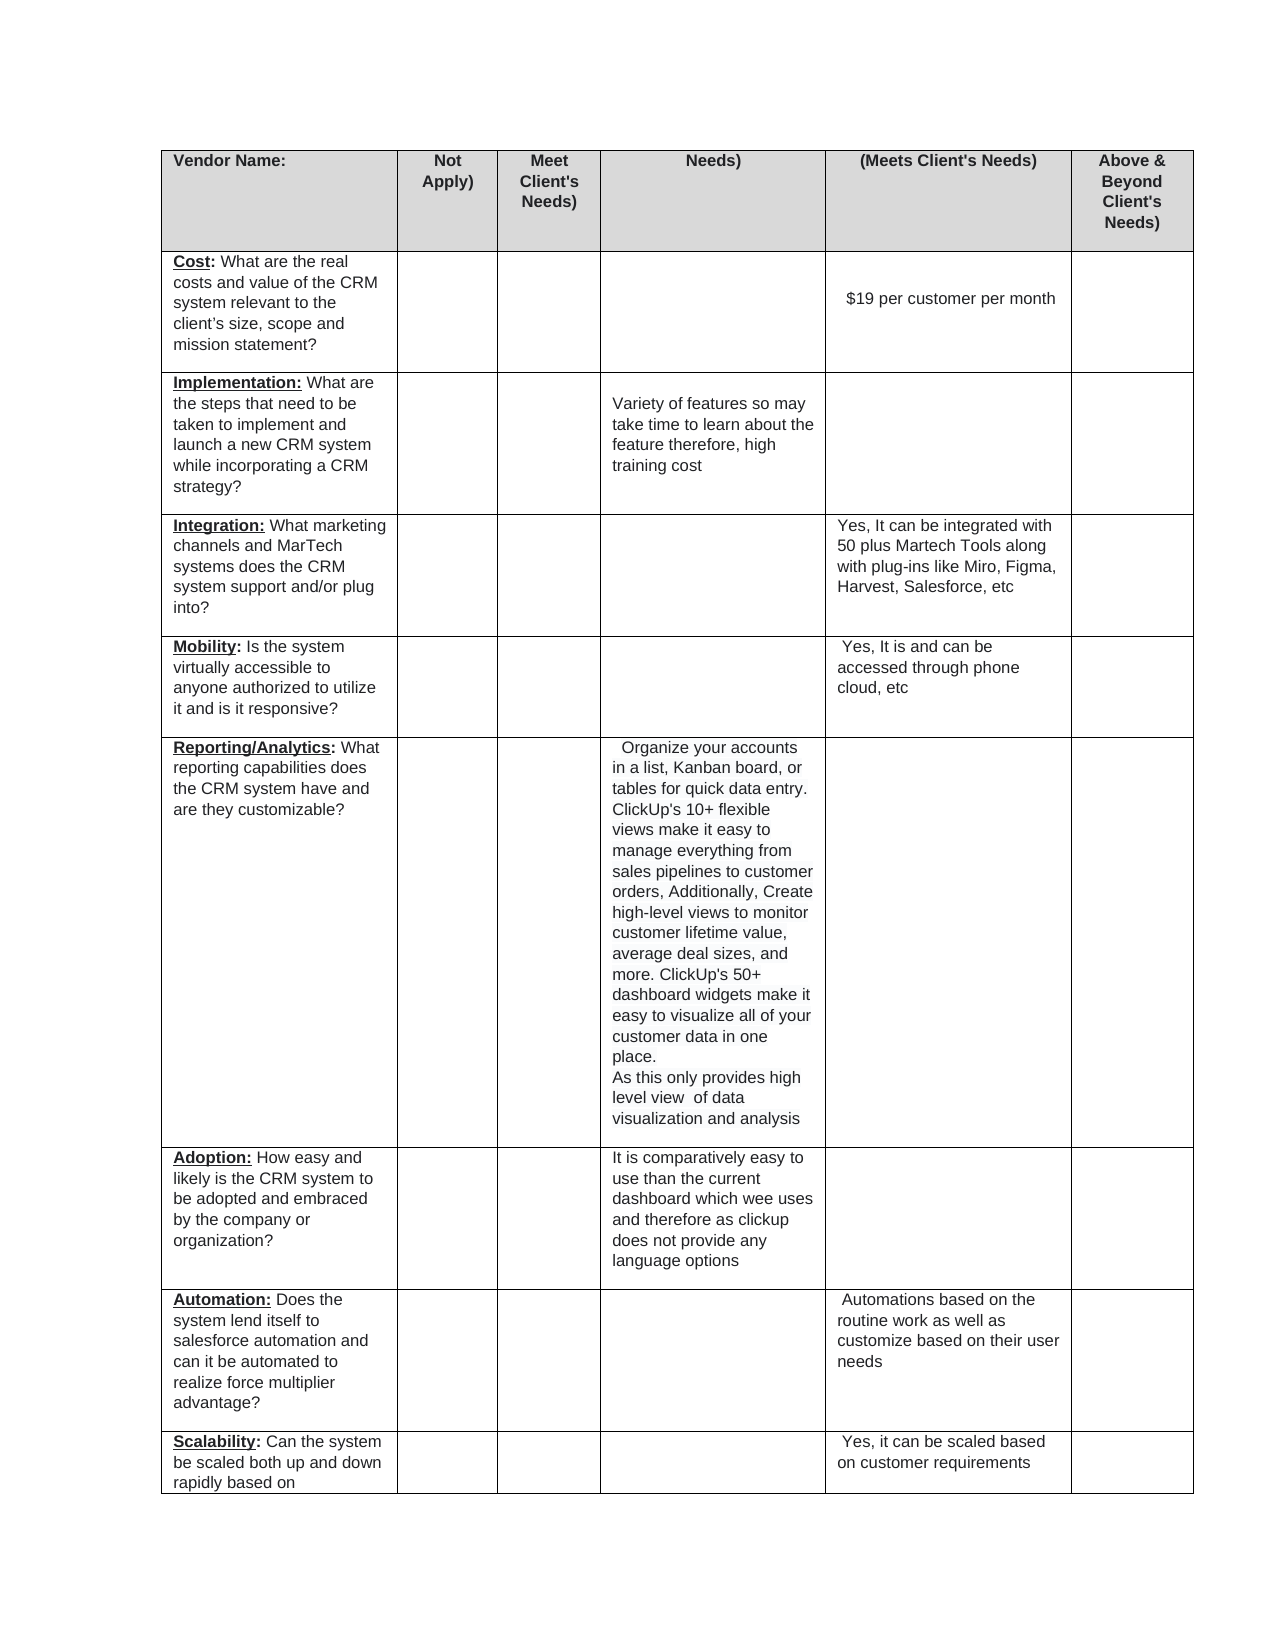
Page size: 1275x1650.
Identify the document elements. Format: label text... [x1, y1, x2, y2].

table_cell [1072, 637, 1193, 737]
table_cell Automations based on the routine work as well as customize based on their user needs [826, 1290, 1071, 1431]
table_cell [826, 1432, 1071, 1492]
table_cell [601, 1290, 825, 1431]
table_cell [498, 515, 600, 636]
table_cell Cost: What are the real costs and value of the CRM system relevant to the client’s size, scope and mission statement? [162, 252, 397, 372]
table_cell [398, 637, 497, 737]
table_cell Integration: What marketing channels and MarTech systems does the CRM system support and/or plug into? [162, 515, 397, 636]
table_cell [1072, 515, 1193, 636]
table_cell [1072, 1290, 1193, 1431]
table_cell Automation: Does the system lend itself to salesforce automation and can it be automated to realize force multiplier advantage? [162, 1290, 397, 1431]
table_cell [826, 373, 1071, 514]
table_cell [498, 738, 600, 1147]
table_cell [1072, 1148, 1193, 1289]
table_cell Reporting/Analytics: What reporting capabilities does the CRM system have and are they customizable? [162, 738, 397, 1147]
table_cell [601, 637, 825, 737]
table_cell [498, 373, 600, 514]
table_cell Adoption: How easy and likely is the CRM system to be adopted and embraced by the company or organization? [162, 1148, 397, 1289]
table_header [162, 151, 397, 251]
table_cell [826, 738, 1071, 1147]
table_cell [398, 1290, 497, 1431]
table_cell [1072, 373, 1193, 514]
table_cell [398, 515, 497, 636]
table_cell [498, 1290, 600, 1431]
table_cell Yes, It is and can be accessed through phone cloud, etc [826, 637, 1071, 737]
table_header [826, 151, 1071, 251]
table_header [1072, 151, 1193, 251]
table_cell $19 per customer per month [826, 252, 1071, 372]
table_cell Variety of features so may take time to learn about the feature therefore, high training cost [601, 373, 825, 514]
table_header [498, 151, 600, 251]
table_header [601, 151, 825, 251]
table_cell [1072, 252, 1193, 372]
table_cell [601, 1432, 825, 1492]
table_cell [601, 515, 825, 636]
table_cell It is comparatively easy to use than the current dashboard which wee uses and therefore as clickup does not provide any language options [601, 1148, 825, 1289]
table_cell [398, 373, 497, 514]
table_cell Mobility: Is the system virtually accessible to anyone authorized to utilize it and is it responsive? [162, 637, 397, 737]
table_cell [1072, 1432, 1193, 1492]
table_cell Yes, It can be integrated with 50 plus Martech Tools along with plug-ins like Miro, Figma, Harvest, Salesforce, etc [826, 515, 1071, 636]
table_cell [398, 738, 497, 1147]
table_cell [498, 1148, 600, 1289]
table_cell Implementation: What are the steps that need to be taken to implement and launch a new CRM system while incorporating a CRM strategy? [162, 373, 397, 514]
table_cell [601, 252, 825, 372]
table_cell [498, 637, 600, 737]
table_cell Organize your accounts in a list, Kanban board, or tables for quick data entry. ClickUp's 10+ flexible views make it easy to manage everything from sales pipelines to customer orders, Additionally, Create high-level views to monitor customer lifetime value, average deal sizes, and more. ClickUp's 50+ dashboard widgets make it easy to visualize all of your customer data in one place. As this only provides high level view of data visualization and analysis [601, 738, 825, 1147]
table_header 0 (Does Not Apply) [398, 151, 497, 251]
table_cell [398, 1432, 497, 1492]
table_cell [398, 1148, 497, 1289]
table_cell [1072, 738, 1193, 1147]
table_cell [498, 1432, 600, 1492]
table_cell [162, 1432, 397, 1492]
table_cell [498, 252, 600, 372]
table_cell [826, 1148, 1071, 1289]
table_cell [398, 252, 497, 372]
